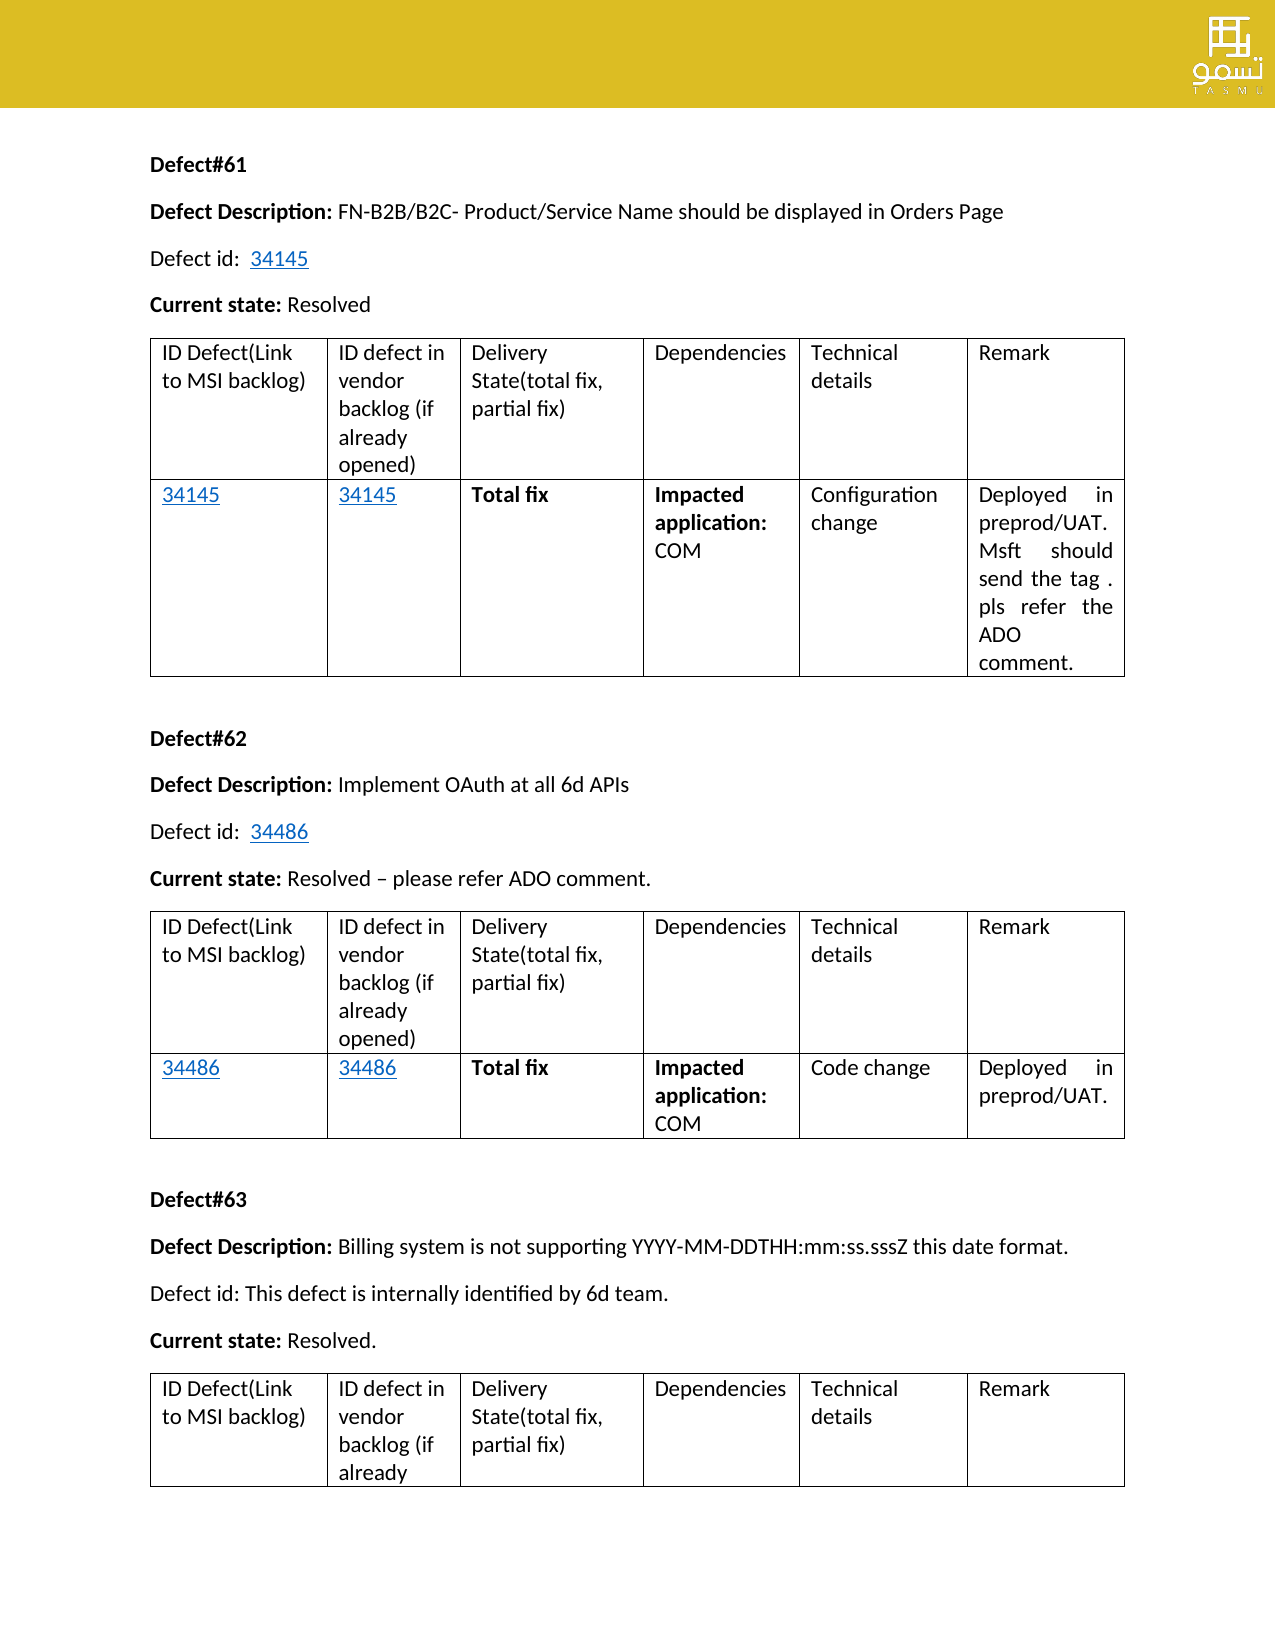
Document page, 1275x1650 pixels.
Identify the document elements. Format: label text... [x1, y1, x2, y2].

table_cell Impacted application: COM [644, 480, 799, 676]
table_header ID defect in vendor backlog (if already opened) [328, 912, 460, 1052]
text Current state: Resolved – please refer ADO comment. [150, 864, 1125, 892]
table_header Delivery State(total fix, partial fix) [461, 339, 643, 479]
text Defect id: This defect is internally identified by 6d team. [150, 1279, 1125, 1307]
text Defect#61 [150, 150, 1125, 178]
text Defect Description: FN-B2B/B2C- Product/Service Name should be displayed in Orders Page [150, 197, 1125, 225]
table_cell Total fix [461, 1054, 643, 1137]
table_header Dependencies [644, 1374, 799, 1486]
table_header Dependencies [644, 912, 799, 1052]
table_header Dependencies [644, 339, 799, 479]
table_header Remark [968, 1374, 1124, 1486]
table_cell 34145 [151, 480, 327, 676]
text Defect id: 34486 [150, 817, 1125, 846]
table_cell Configuration change [800, 480, 967, 676]
table_cell Deployed in preprod/UAT. Msft should send the tag . pls refer the ADO comment. [968, 480, 1124, 676]
table_cell 34486 [151, 1054, 327, 1137]
table_cell 34145 [328, 480, 460, 676]
table_cell Impacted application: COM [644, 1054, 799, 1137]
table_header Technical details [800, 339, 967, 479]
table_header Remark [968, 912, 1124, 1052]
text Defect#62 [150, 724, 1125, 752]
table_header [328, 339, 460, 479]
picture [1192, 12, 1263, 100]
table_cell 34486 [328, 1054, 460, 1137]
text Defect#63 [150, 1185, 1125, 1213]
text Defect Description: Implement OAuth at all 6d APIs [150, 771, 1125, 799]
table_header Remark [968, 339, 1124, 479]
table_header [328, 1374, 460, 1486]
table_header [151, 1374, 327, 1486]
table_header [461, 1374, 643, 1486]
text Current state: Resolved [150, 291, 1125, 319]
table_cell Code change [800, 1054, 967, 1137]
table_header Delivery State(total fix, partial fix) [461, 912, 643, 1052]
table_header ID Defect(Link to MSI backlog) [151, 339, 327, 479]
text Defect id: 34145 [150, 244, 1125, 272]
table_header Technical details [800, 1374, 967, 1486]
text Current state: Resolved. [150, 1326, 1125, 1354]
text Defect Description: Billing system is not supporting YYYY-MM-DDTHH:mm:ss.sssZ this date format. [150, 1232, 1125, 1260]
table_header ID Defect(Link to MSI backlog) [151, 912, 327, 1052]
table_header Technical details [800, 912, 967, 1052]
table_cell Deployed in preprod/UAT. [968, 1054, 1124, 1137]
table_cell Total fix [461, 480, 643, 676]
